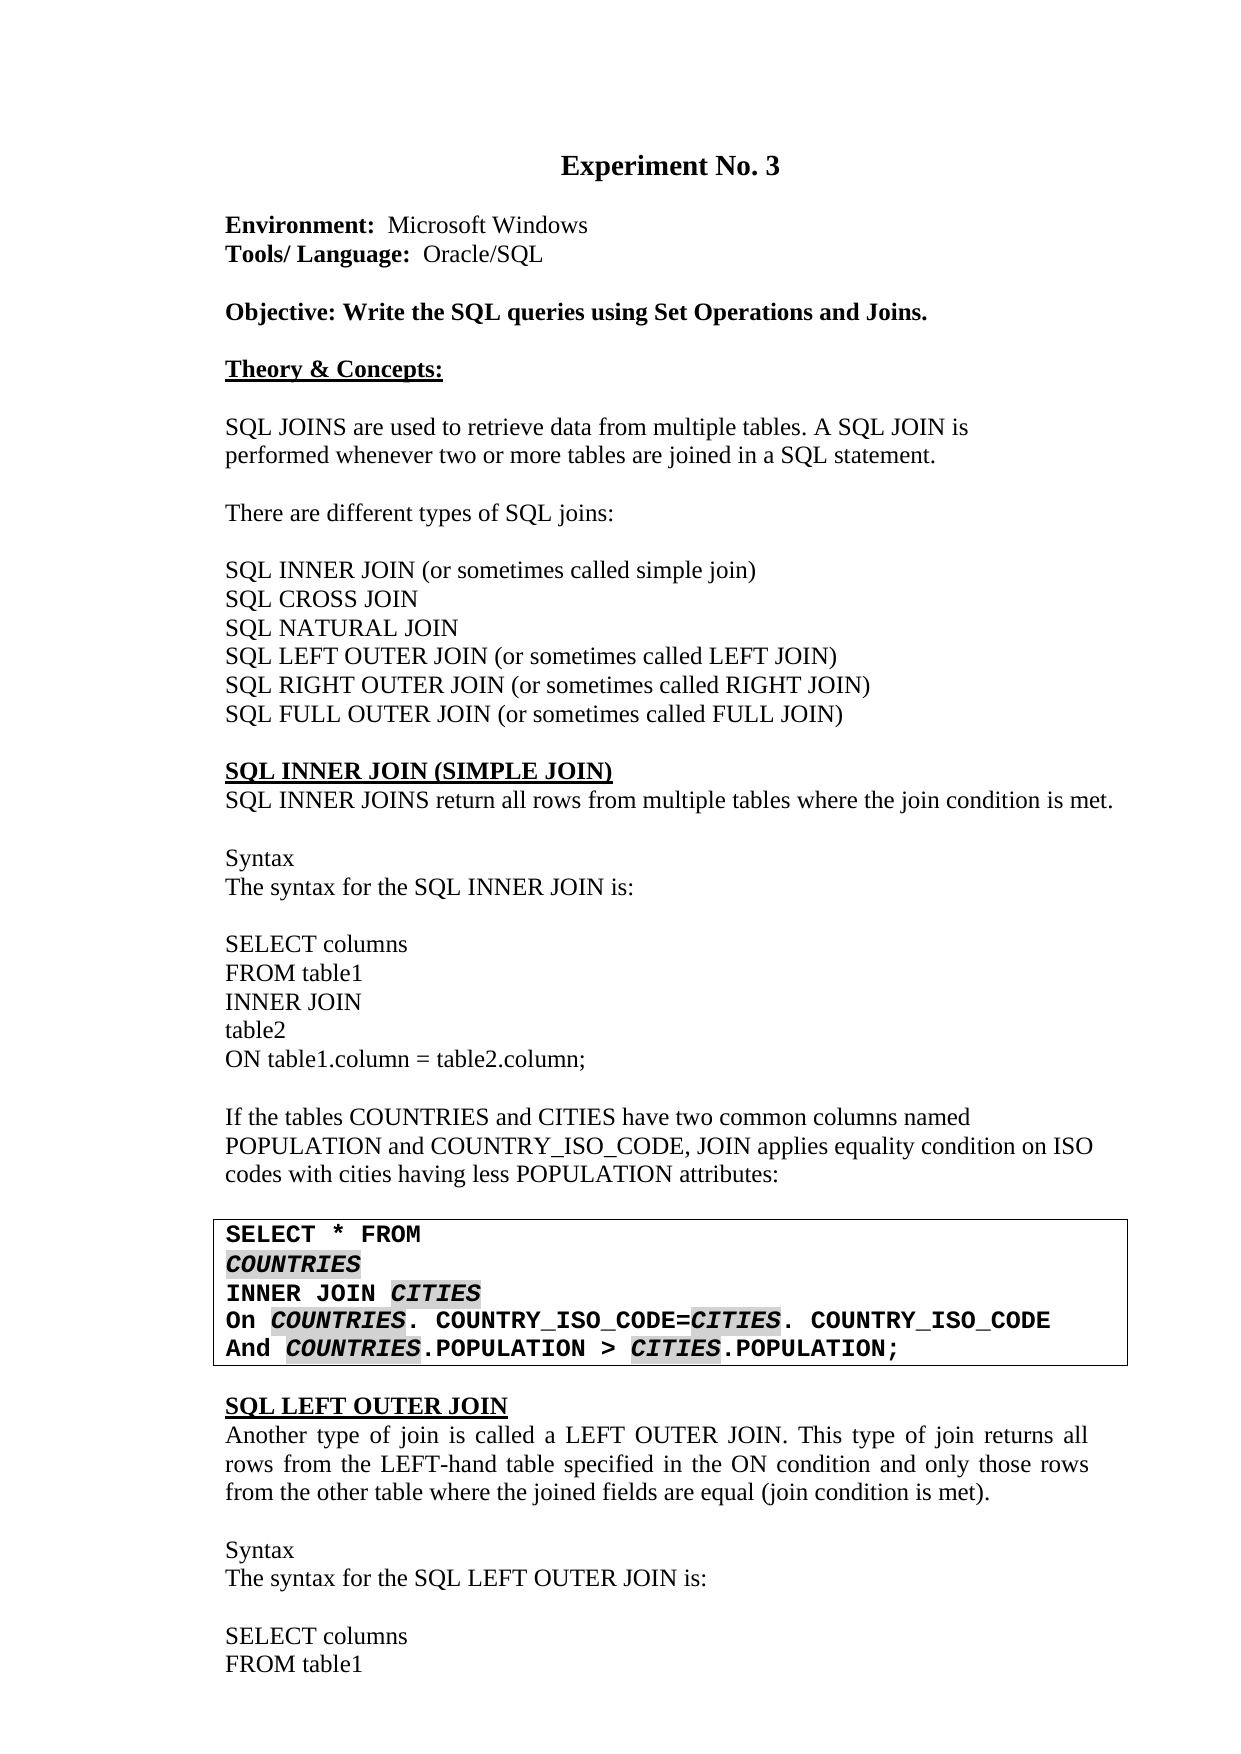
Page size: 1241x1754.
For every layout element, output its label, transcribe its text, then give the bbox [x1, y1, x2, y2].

text The syntax for the SQL LEFT OUTER JOIN is: [225, 1563, 1138, 1592]
text ON table1.column = table2.column; [225, 1044, 1138, 1073]
text SQL INNER JOIN (or sometimes called simple join) SQL CROSS JOIN [225, 555, 756, 613]
text Environment: Microsoft Windows [225, 210, 1138, 239]
text SQL NATURAL JOIN [225, 613, 1138, 641]
subtitle SQL INNER JOIN (SIMPLE JOIN) [225, 757, 1138, 786]
text SELECT columns FROM table1 INNER JOIN table2 [225, 929, 429, 1044]
text If the tables COUNTRIES and CITIES have two common columns named POPULATION and COUNTRY_ISO_CODE, JOIN applies equality condition on ISO codes with cities having less POPULATION attributes: [225, 1102, 1095, 1188]
text SQL LEFT OUTER JOIN (or sometimes called LEFT JOIN) SQL RIGHT OUTER JOIN (or sometimes called RIGHT JOIN) SQL FULL OUTER JOIN (or sometimes called FULL JOIN) [225, 641, 872, 728]
text SQL JOINS are used to retrieve data from multiple tables. A SQL JOIN is performed whenever two or more tables are joined in a SQL statement. [225, 412, 1078, 469]
subtitle SQL LEFT OUTER JOIN [225, 1391, 1138, 1420]
text The syntax for the SQL INNER JOIN is: [225, 872, 1138, 900]
text SELECT columns FROM table1 [225, 1621, 408, 1678]
text Tools/ Language: Oracle/SQL [225, 239, 1138, 268]
text SQL INNER JOINS return all rows from multiple tables where the join condition is met. [225, 786, 1138, 814]
text Another type of join is called a LEFT OUTER JOIN. This type of join returns all rows from the LEFT-hand table specified in the ON condition and only those rows from the other table where the joined fields are equal (join condition is met). [225, 1420, 1090, 1506]
text Syntax [225, 1535, 1138, 1563]
subtitle Experiment No. 3 [559, 148, 782, 182]
subtitle Objective: Write the SQL queries using Set Operations and Joins. Theory & Concepts: [225, 297, 1003, 383]
text There are different types of SQL joins: [225, 498, 1138, 526]
text Syntax [225, 843, 1138, 872]
